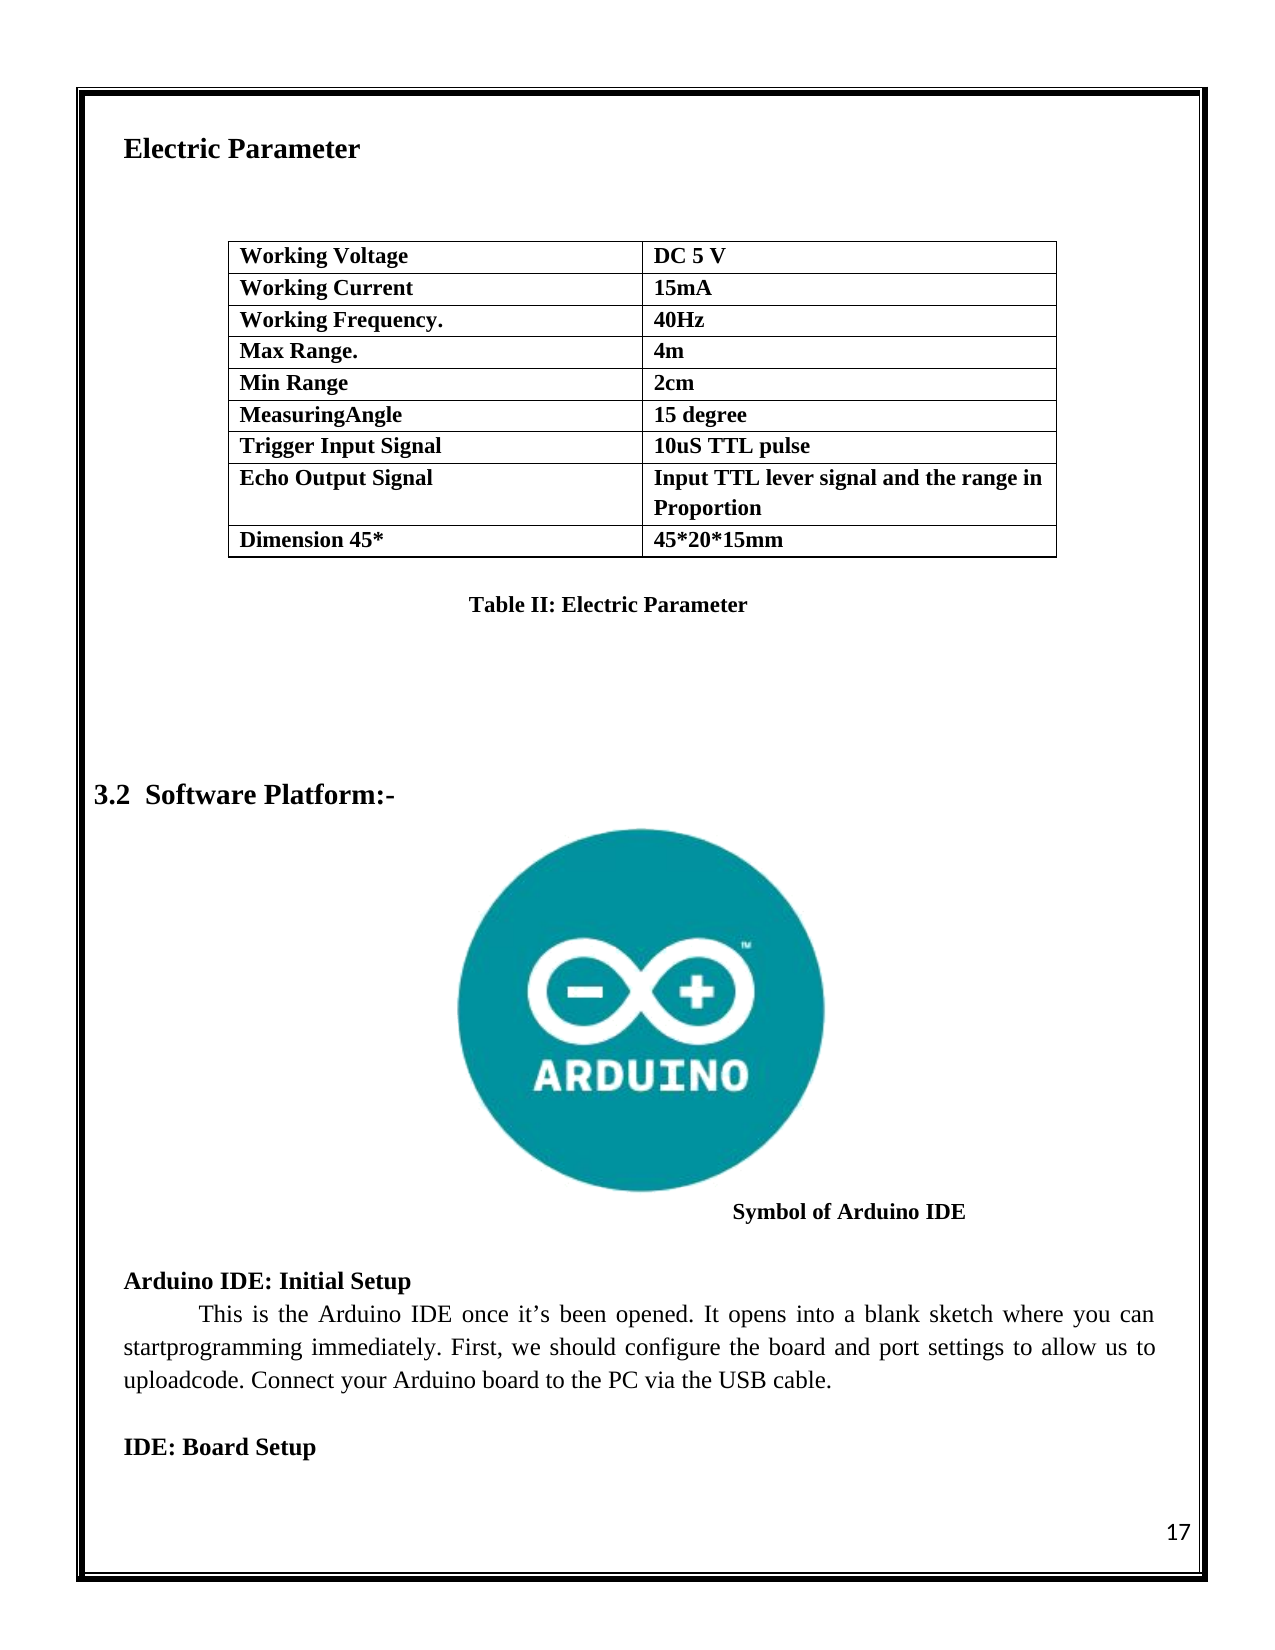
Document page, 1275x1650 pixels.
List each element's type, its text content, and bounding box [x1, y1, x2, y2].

table_header Working Voltage [229, 242, 642, 273]
text Arduino IDE: Initial Setup [123, 1266, 1157, 1295]
table_cell MeasuringAngle [229, 401, 642, 431]
text Symbol of Arduino IDE [94, 1198, 1191, 1224]
table_cell Input TTL lever signal and the range in Proportion [643, 464, 1056, 525]
text This is the Arduino IDE once it’s been opened. It opens into a blank sketch where you can startprogramming immediately. First, we should configure the board and port settings to allow us to uploadcode. Connect your Arduino board to the PC via the USB cable. [123, 1299, 1157, 1394]
picture [452, 823, 832, 1193]
table_cell Max Range. [229, 337, 642, 368]
table_cell 4m [643, 337, 1056, 368]
table_cell 2cm [643, 369, 1056, 399]
table_cell Working Frequency. [229, 306, 642, 336]
table_cell 15 degree [643, 401, 1056, 431]
table_cell Dimension 45* [229, 526, 642, 556]
text Table II: Electric Parameter [94, 591, 1191, 618]
table_cell Min Range [229, 369, 642, 399]
table_cell Trigger Input Signal [229, 432, 642, 463]
table_cell 10uS TTL pulse [643, 432, 1056, 463]
table_cell Working Current [229, 274, 642, 304]
table_cell Echo Output Signal [229, 464, 642, 525]
text Electric Parameter [123, 131, 1191, 165]
table_header DC 5 V [643, 242, 1056, 273]
table_cell 15mA [643, 274, 1056, 304]
table_cell 45*20*15mm [643, 526, 1056, 556]
text 3.2 Software Platform:- [94, 777, 1191, 810]
text IDE: Board Setup [123, 1432, 1157, 1460]
table_cell 40Hz [643, 306, 1056, 336]
